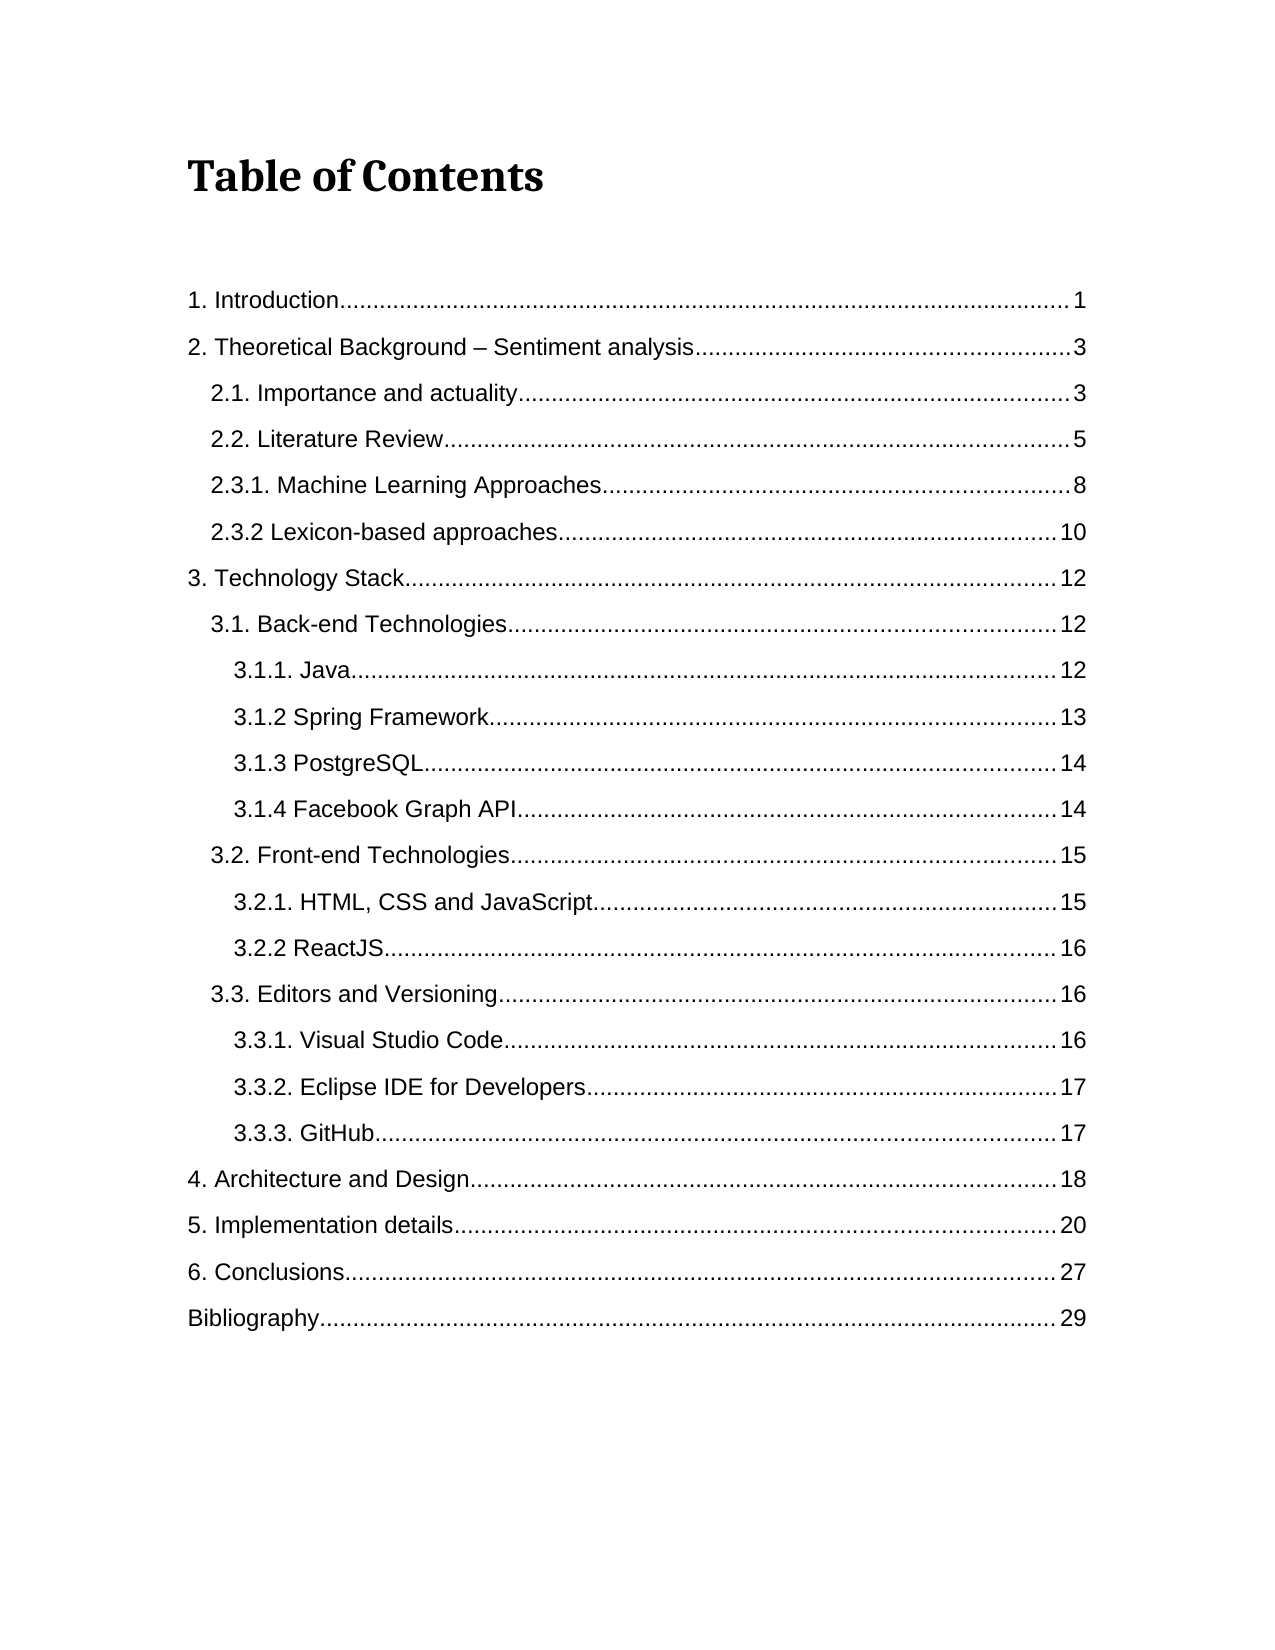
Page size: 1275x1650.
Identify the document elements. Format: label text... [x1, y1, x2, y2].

text Table of Contents [187, 150, 1087, 203]
